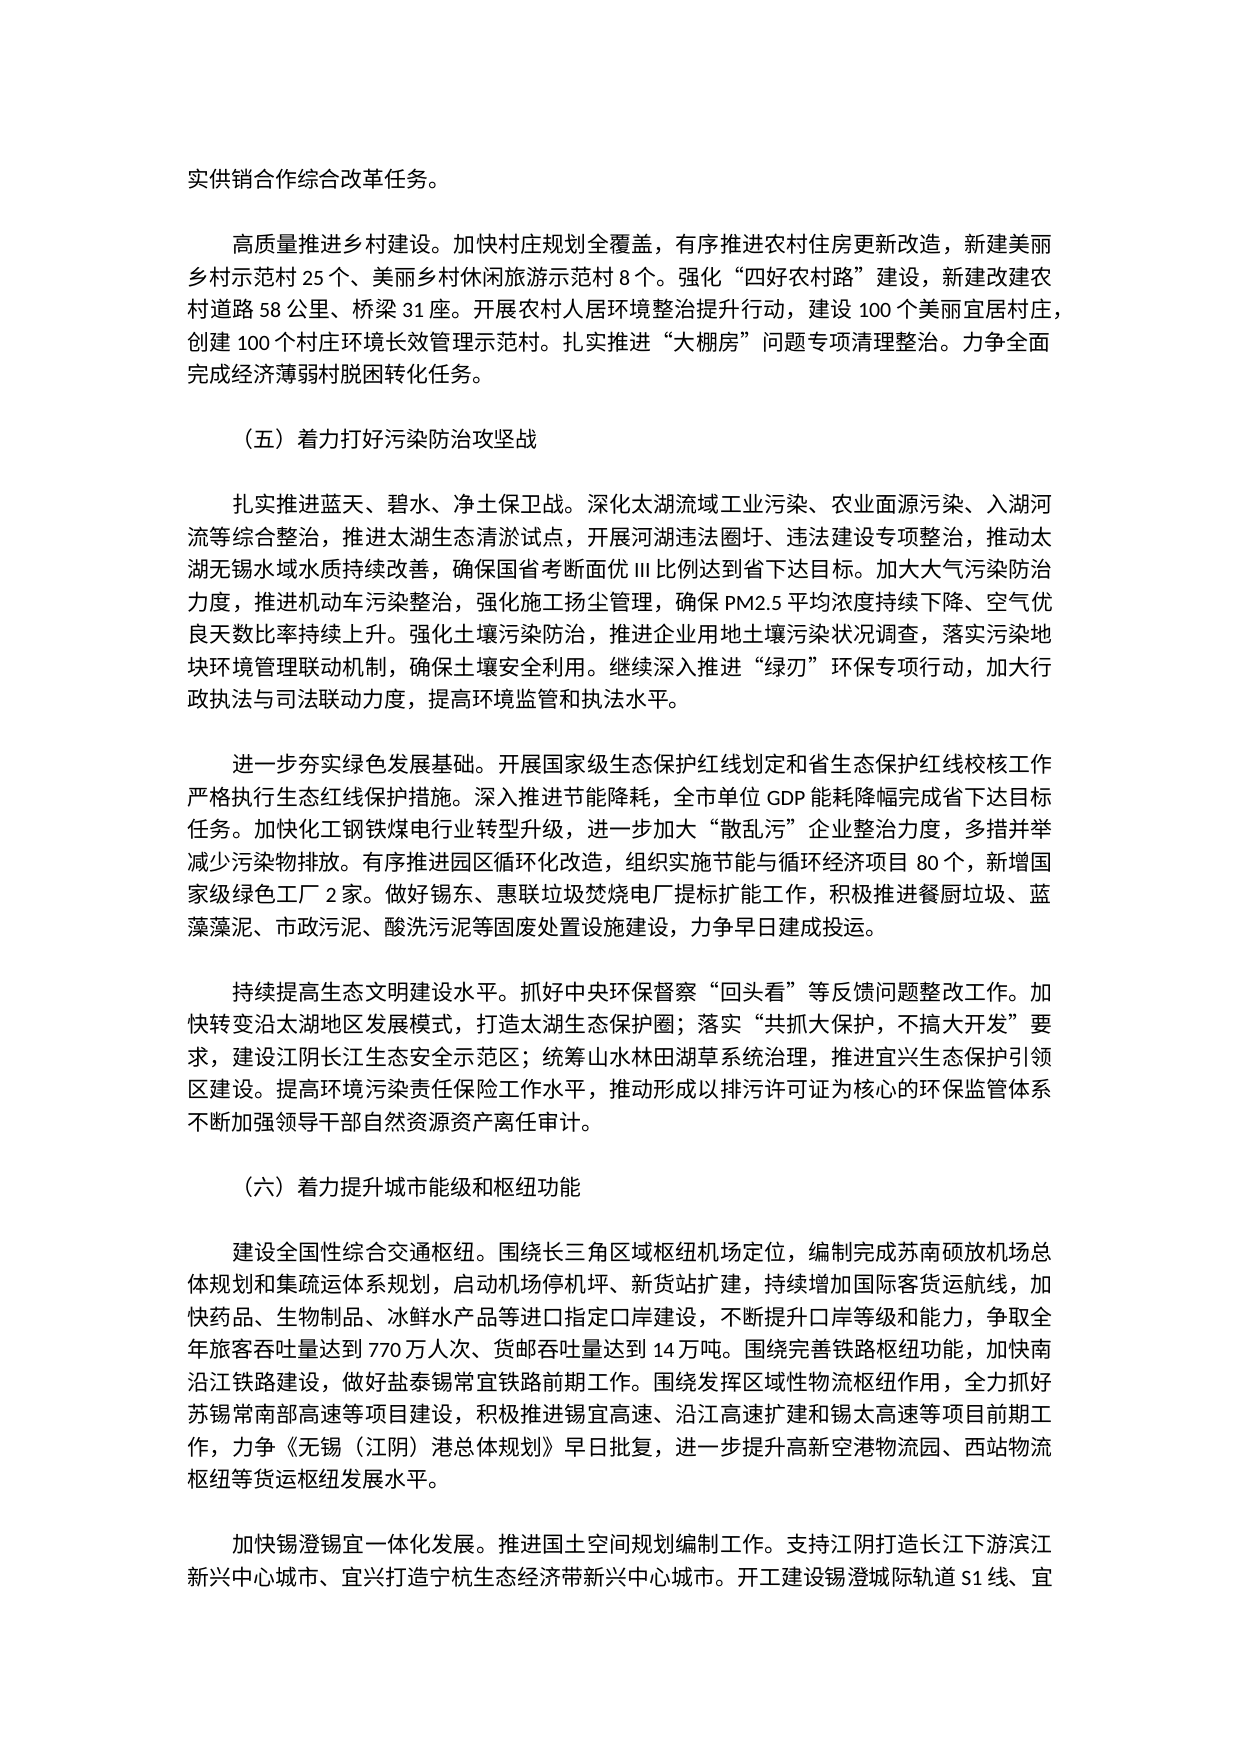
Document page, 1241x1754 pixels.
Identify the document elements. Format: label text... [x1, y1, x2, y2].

text 进一步夯实绿色发展基础。开展国家级生态保护红线划定和省生态保护红线校核工作，严格执行生态红线保护措施。深入推进节能降耗，全市单位GDP能耗降幅完成省下达目标任务。加快化工钢铁煤电行业转型升级，进一步加大“散乱污”企业整治力度，多措并举减少污染物排放。有序推进园区循环化改造，组织实施节能与循环经济项目80个，新增国家级绿色工厂2家。做好锡东、惠联垃圾焚烧电厂提标扩能工作，积极推进餐厨垃圾、蓝藻藻泥、市政污泥、酸洗污泥等固废处置设施建设，力争早日建成投运。 [187, 747, 1053, 942]
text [187, 162, 1053, 194]
text （五）着力打好污染防治攻坚战 [187, 422, 1053, 454]
text 持续提高生态文明建设水平。抓好中央环保督察“回头看”等反馈问题整改工作。加快转变沿太湖地区发展模式，打造太湖生态保护圈；落实“共抓大保护，不搞大开发”要求，建设江阴长江生态安全示范区；统筹山水林田湖草系统治理，推进宜兴生态保护引领区建设。提高环境污染责任保险工作水平，推动形成以排污许可证为核心的环保监管体系。不断加强领导干部自然资源资产离任审计。 [187, 974, 1053, 1137]
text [187, 1527, 1053, 1592]
text 扎实推进蓝天、碧水、净土保卫战。深化太湖流域工业污染、农业面源污染、入湖河流等综合整治，推进太湖生态清淤试点，开展河湖违法圈圩、违法建设专项整治，推动太湖无锡水域水质持续改善，确保国省考断面优III比例达到省下达目标。加大大气污染防治力度，推进机动车污染整治，强化施工扬尘管理，确保PM2.5平均浓度持续下降、空气优良天数比率持续上升。强化土壤污染防治，推进企业用地土壤污染状况调查，落实污染地块环境管理联动机制，确保土壤安全利用。继续深入推进“绿刃”环保专项行动，加大行政执法与司法联动力度，提高环境监管和执法水平。 [187, 487, 1053, 714]
text 高质量推进乡村建设。加快村庄规划全覆盖，有序推进农村住房更新改造，新建美丽乡村示范村25个、美丽乡村休闲旅游示范村8个。强化“四好农村路”建设，新建改建农村道路58公里、桥梁31座。开展农村人居环境整治提升行动，建设100个美丽宜居村庄，创建100个村庄环境长效管理示范村。扎实推进“大棚房”问题专项清理整治。力争全面完成经济薄弱村脱困转化任务。 [187, 227, 1053, 389]
text （六）着力提升城市能级和枢纽功能 [187, 1169, 1053, 1202]
text 建设全国性综合交通枢纽。围绕长三角区域枢纽机场定位，编制完成苏南硕放机场总体规划和集疏运体系规划，启动机场停机坪、新货站扩建，持续增加国际客货运航线，加快药品、生物制品、冰鲜水产品等进口指定口岸建设，不断提升口岸等级和能力，争取全年旅客吞吐量达到770万人次、货邮吞吐量达到14万吨。围绕完善铁路枢纽功能，加快南沿江铁路建设，做好盐泰锡常宜铁路前期工作。围绕发挥区域性物流枢纽作用，全力抓好苏锡常南部高速等项目建设，积极推进锡宜高速、沿江高速扩建和锡太高速等项目前期工作，力争《无锡（江阴）港总体规划》早日批复，进一步提升高新空港物流园、西站物流枢纽等货运枢纽发展水平。 [187, 1234, 1053, 1494]
